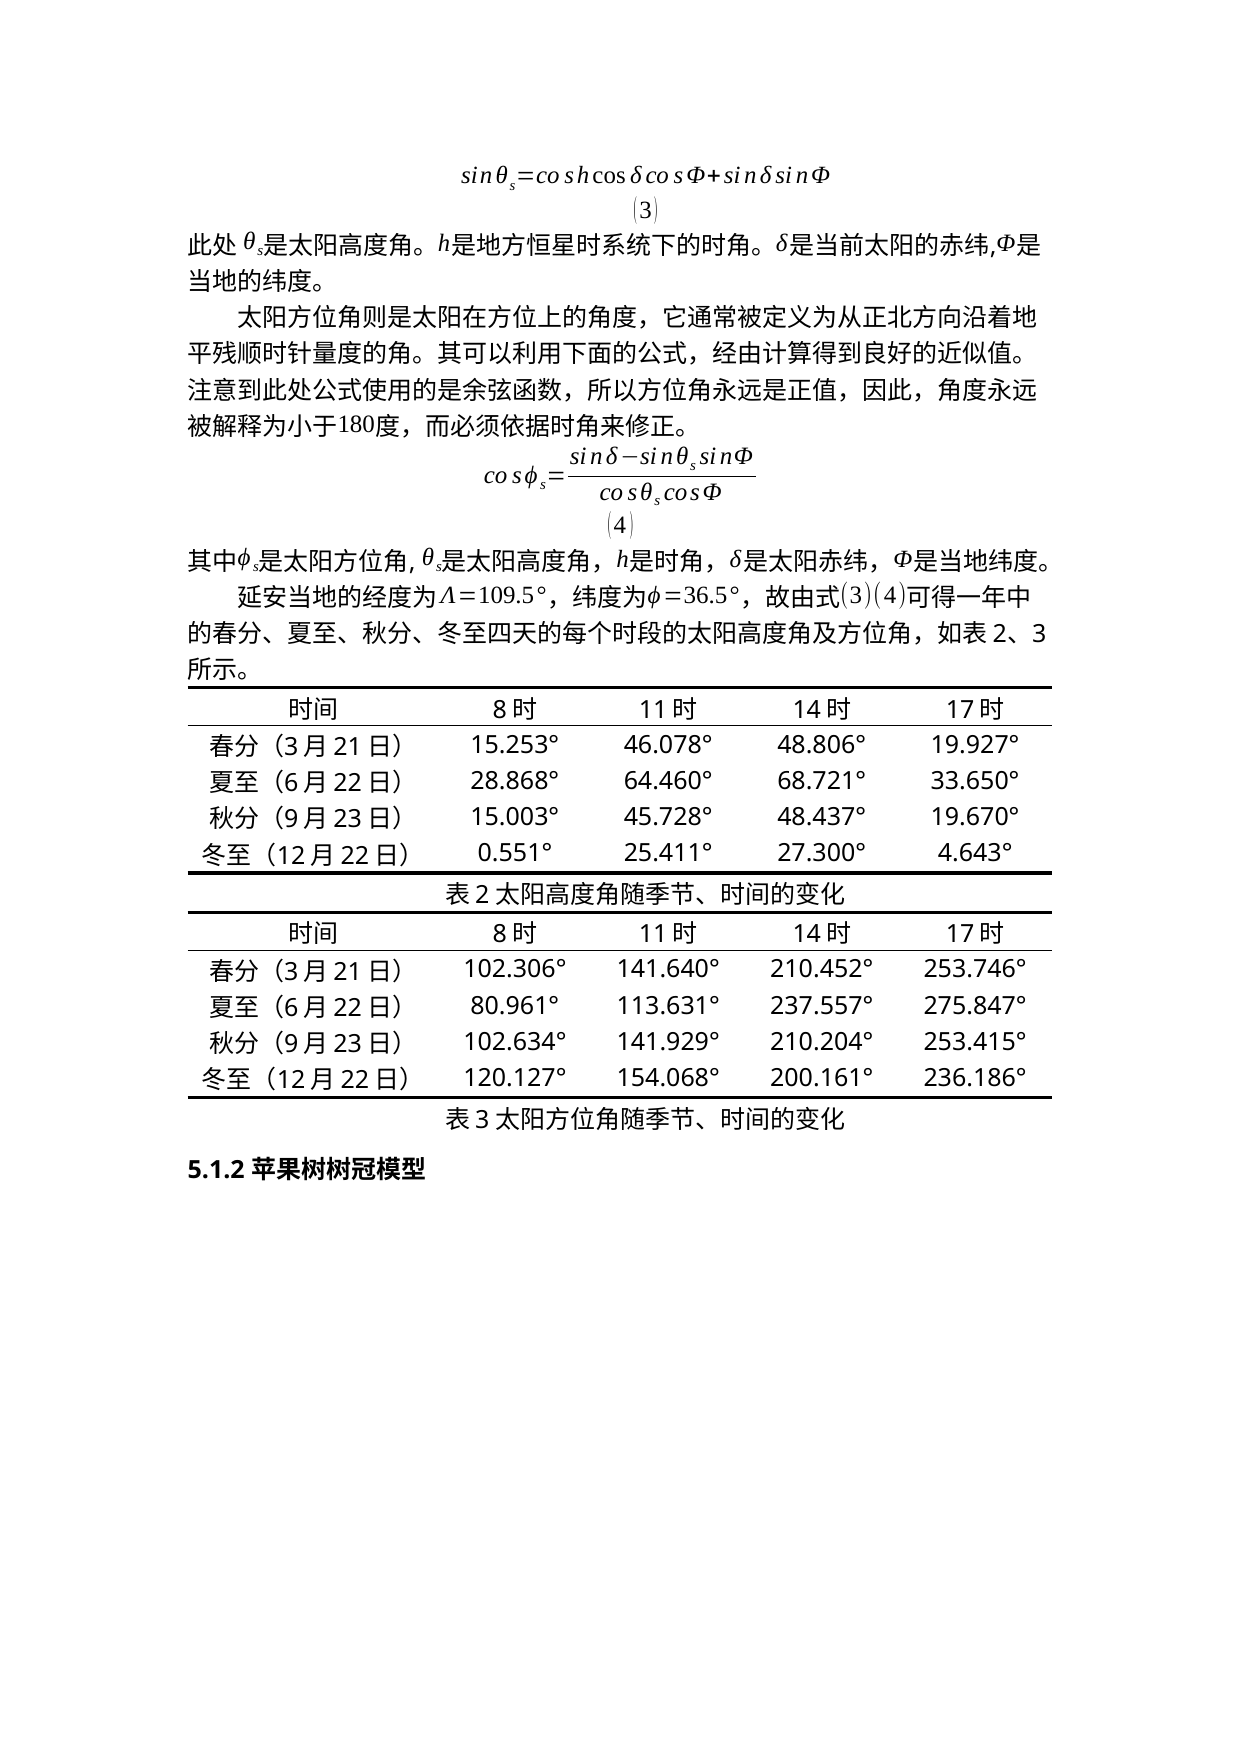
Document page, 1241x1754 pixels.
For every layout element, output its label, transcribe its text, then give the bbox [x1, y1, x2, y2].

table_cell 236.186° [898, 1060, 1052, 1096]
table_cell 19.927° [898, 726, 1052, 763]
table_cell 48.806° [745, 726, 898, 763]
table_cell 19.670° [898, 799, 1052, 835]
table_cell 154.068° [591, 1060, 745, 1096]
table_header 8时 [438, 689, 591, 725]
table_cell 冬至（12月22日） [188, 835, 438, 871]
table_cell 48.437° [745, 799, 898, 835]
table_cell 4.643° [898, 835, 1052, 871]
table_cell 夏至（6月22日） [188, 988, 438, 1024]
table_cell 46.078° [591, 726, 745, 763]
table_cell 210.452° [745, 951, 898, 987]
table_header 8时 [438, 914, 591, 950]
table_cell 27.300° [745, 835, 898, 871]
table_cell 275.847° [898, 988, 1052, 1024]
table_header 时间 [188, 689, 438, 725]
table_cell 141.640° [591, 951, 745, 987]
table_cell 102.306° [438, 951, 591, 987]
table_cell 210.204° [745, 1024, 898, 1060]
table_cell 253.415° [898, 1024, 1052, 1060]
table_header 时间 [188, 914, 438, 950]
table_cell 64.460° [591, 763, 745, 799]
table_header 17时 [898, 914, 1052, 950]
table_cell 68.721° [745, 763, 898, 799]
table_cell 45.728° [591, 799, 745, 835]
table_cell 秋分（9月23日） [188, 799, 438, 835]
table_cell 253.746° [898, 951, 1052, 987]
text 5.1.2 苹果树树冠模型 [187, 1136, 1053, 1201]
text 太阳方位角则是太阳在方位上的角度，它通常被定义为从正北方向沿着地平残顺时针量度的角。其可以利用下面的公式，经由计算得到良好的近似值。注意到此处公式使用的是余弦函数，所以方位角永远是正值，因此，角度永远被解释为小于度，而必须依据时角来修正。 [187, 298, 1053, 443]
table_cell 秋分（9月23日） [188, 1024, 438, 1060]
table_cell 80.961° [438, 988, 591, 1024]
table_header 17时 [898, 689, 1052, 725]
table_cell 120.127° [438, 1060, 591, 1096]
table_cell 春分（3月21日） [188, 726, 438, 763]
table_cell 15.253° [438, 726, 591, 763]
table_cell 33.650° [898, 763, 1052, 799]
table_cell 冬至（12月22日） [188, 1060, 438, 1096]
text 其中是太阳方位角, 是太阳高度角，是时角，是太阳赤纬，是当地纬度。 [187, 541, 1053, 577]
table_header 11时 [591, 914, 745, 950]
table_cell 夏至（6月22日） [188, 763, 438, 799]
text 此处 是太阳高度角。是地方恒星时系统下的时角。是当前太阳的赤纬,是当地的纬度。 [187, 225, 1053, 298]
table_cell 15.003° [438, 799, 591, 835]
table_cell 春分（3月21日） [188, 951, 438, 987]
table_header 14时 [745, 689, 898, 725]
table_header 11时 [591, 689, 745, 725]
table_cell 113.631° [591, 988, 745, 1024]
text 表3 太阳方位角随季节、时间的变化 [187, 1099, 1053, 1136]
table_header 14时 [745, 914, 898, 950]
table_cell 237.557° [745, 988, 898, 1024]
table_cell 141.929° [591, 1024, 745, 1060]
table_cell 25.411° [591, 835, 745, 871]
table_cell 0.551° [438, 835, 591, 871]
text 延安当地的经度为，纬度为，故由式可得一年中的春分、夏至、秋分、冬至四天的每个时段的太阳高度角及方位角，如表2、3所示。 [187, 577, 1053, 686]
text 表2 太阳高度角随季节、时间的变化 [187, 874, 1053, 911]
table_cell 28.868° [438, 763, 591, 799]
table_cell 102.634° [438, 1024, 591, 1060]
table_cell 200.161° [745, 1060, 898, 1096]
